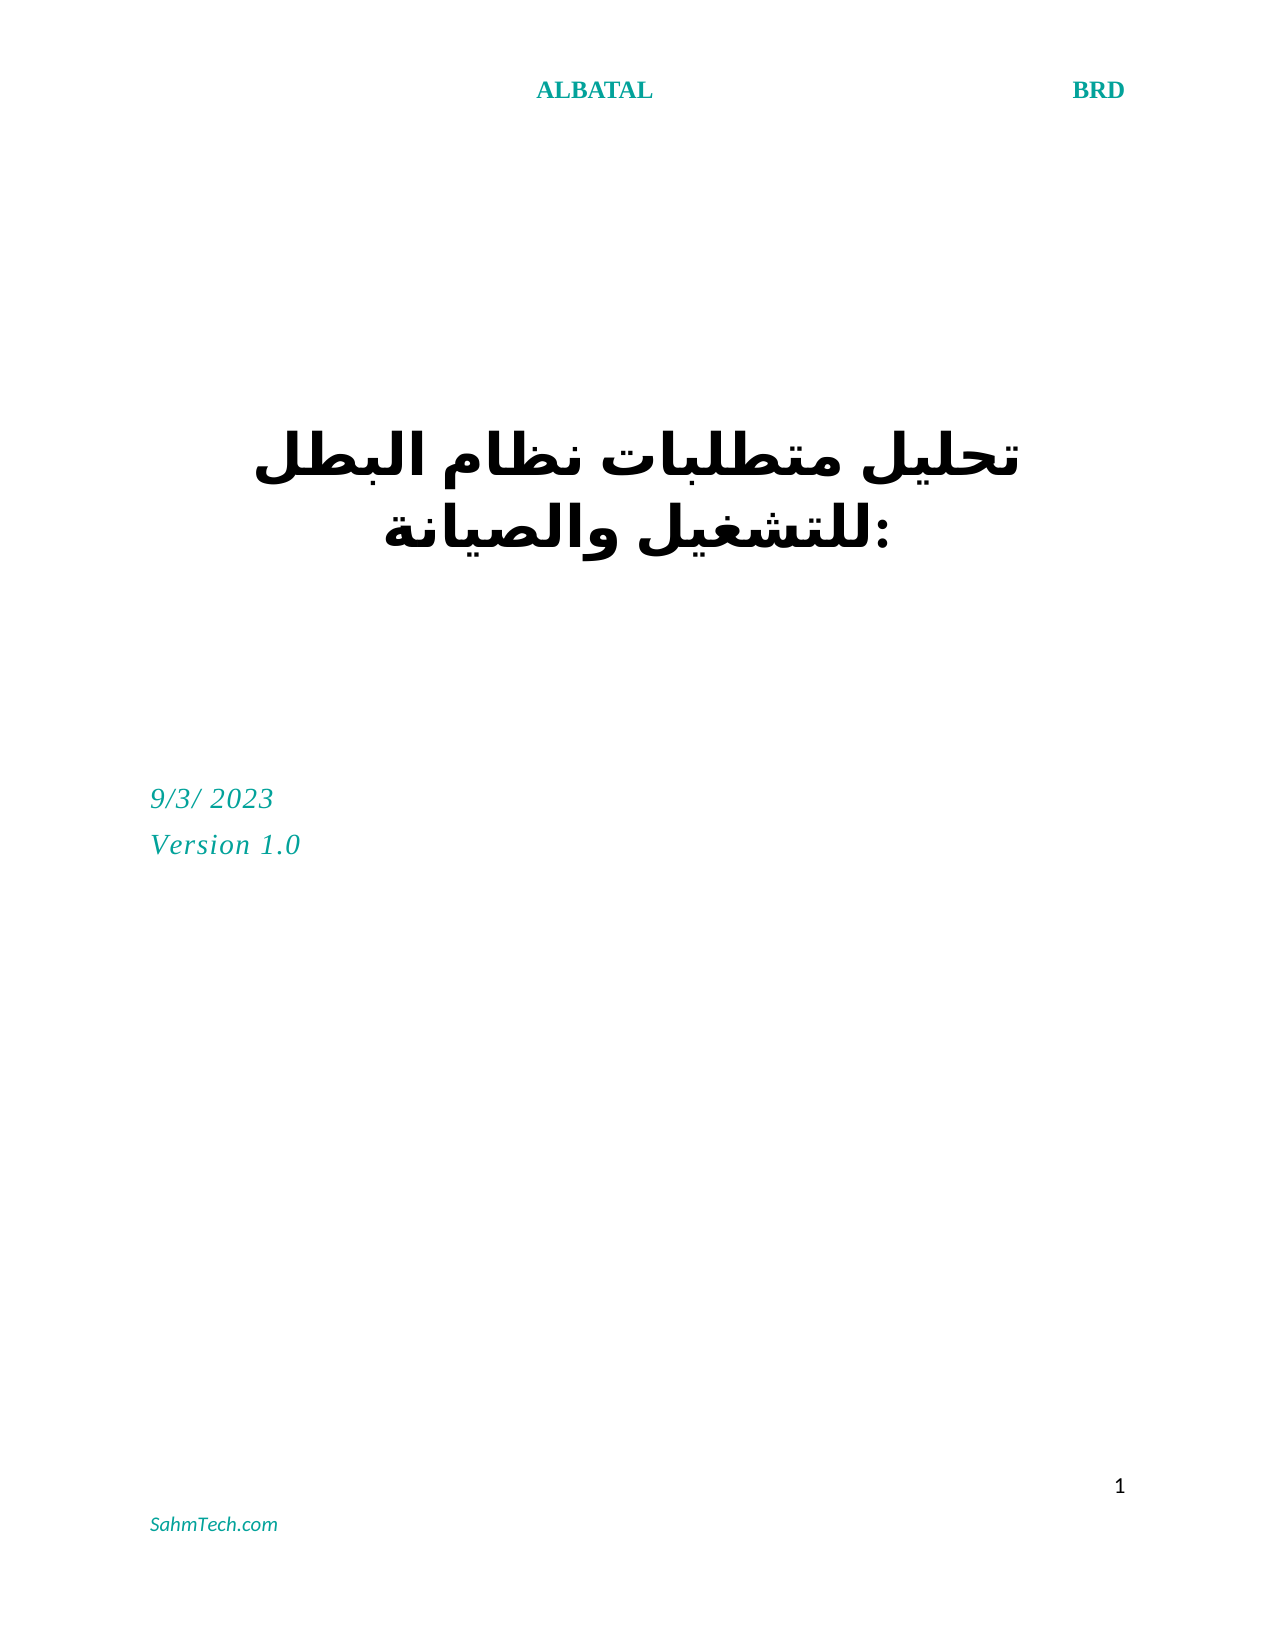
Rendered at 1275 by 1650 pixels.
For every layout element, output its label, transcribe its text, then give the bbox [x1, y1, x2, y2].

subtitle Version 1.0 [150, 827, 1125, 861]
subtitle 9/3/ 2023 [150, 781, 1125, 814]
text تحليل متطلبات نظام البطل للتشغيل والصيانة: [150, 421, 1125, 560]
